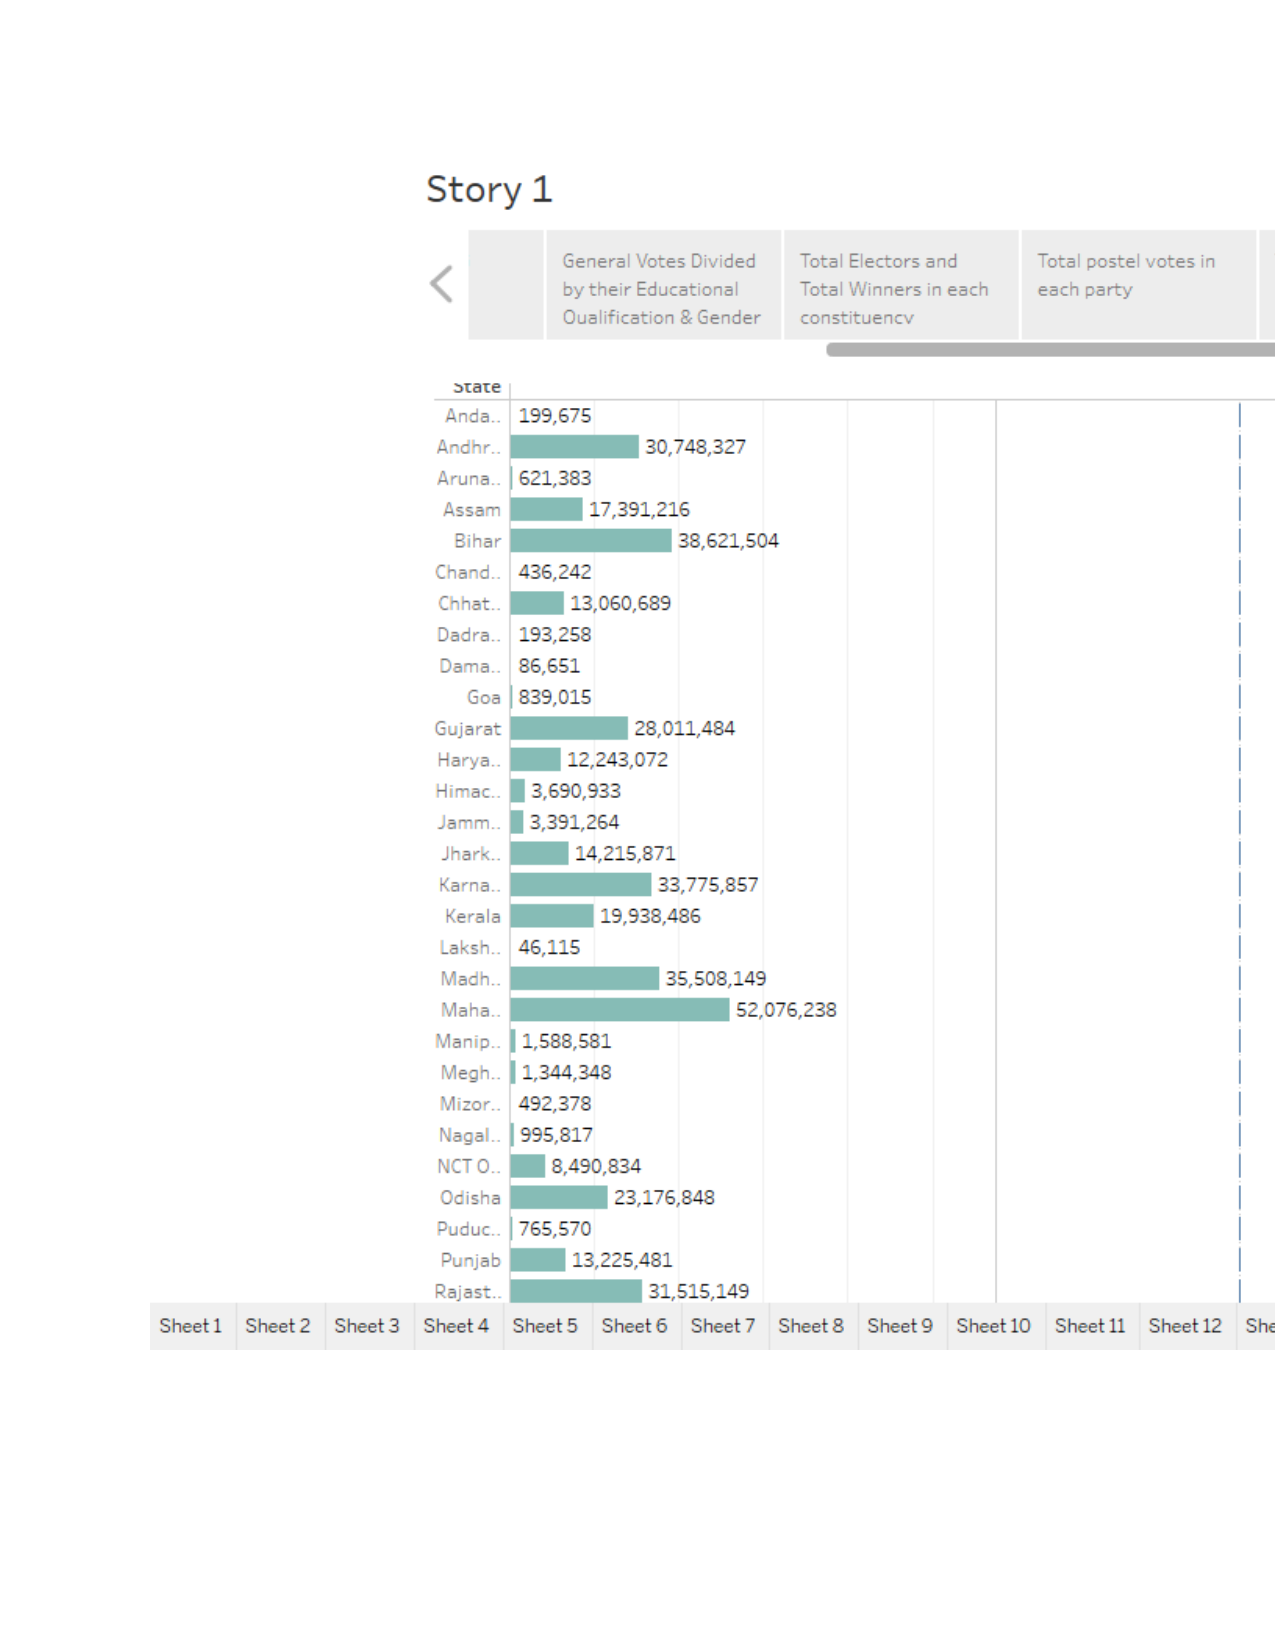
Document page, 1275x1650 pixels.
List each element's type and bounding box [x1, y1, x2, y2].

picture [150, 150, 1275, 1350]
